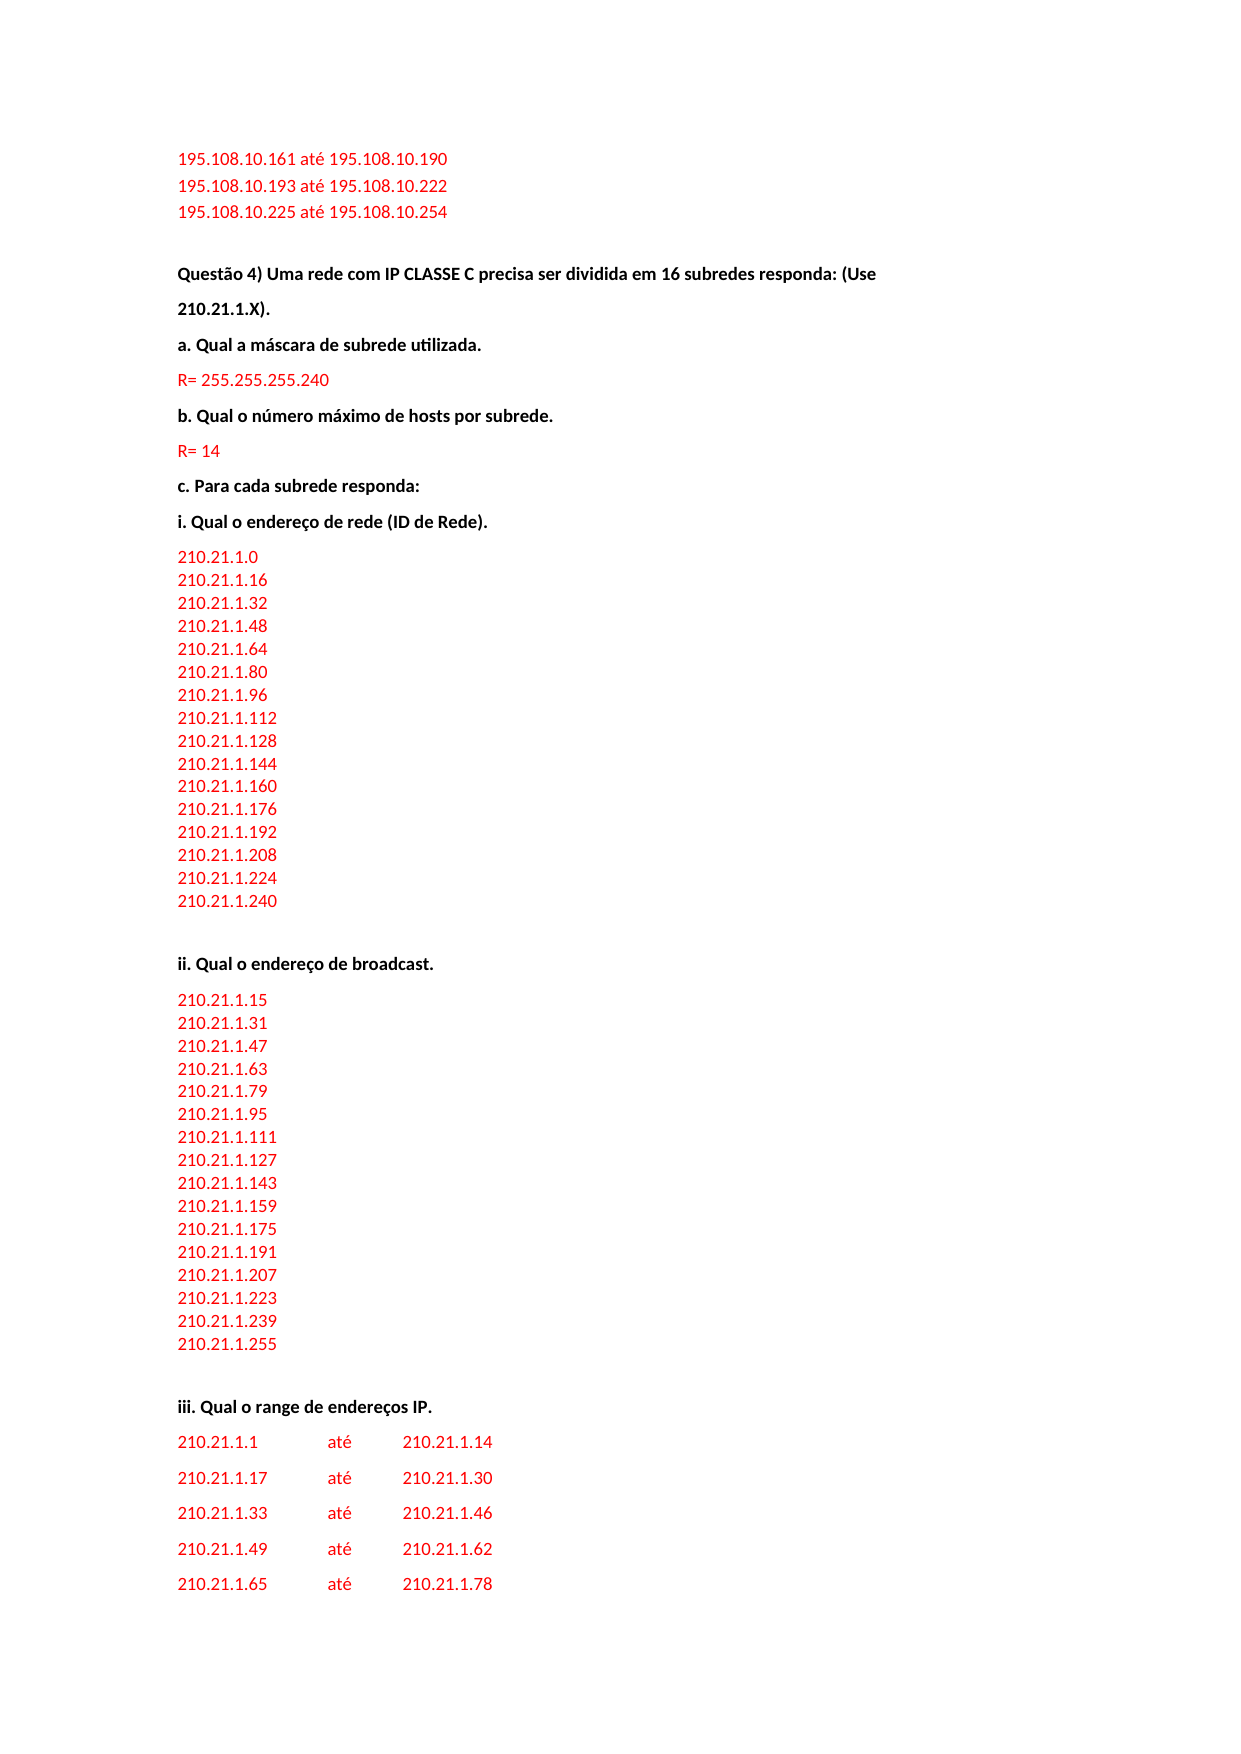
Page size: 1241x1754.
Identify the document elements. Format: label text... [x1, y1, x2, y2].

text 195.108.10.161 até 195.108.10.190 [177, 148, 1063, 171]
text ii. Qual o endereço de broadcast. [177, 953, 1063, 976]
text 210.21.1.1 até 210.21.1.14 [177, 1431, 1063, 1453]
text 210.21.1.15 210.21.1.31 210.21.1.47 210.21.1.63 210.21.1.79 210.21.1.95 210.21.1.111 210.21.1.127 210.21.1.143 210.21.1.159 210.21.1.175 210.21.1.191 210.21.1.207 210.21.1.223 210.21.1.239 210.21.1.255 [177, 988, 1063, 1383]
text 210.21.1.49 até 210.21.1.62 [177, 1537, 1063, 1560]
text 195.108.10.225 até 195.108.10.254 [177, 200, 1063, 223]
text 210.21.1.33 até 210.21.1.46 [177, 1501, 1063, 1524]
text 210.21.1.65 até 210.21.1.78 [177, 1572, 1063, 1595]
text iii. Qual o range de endereços IP. [177, 1395, 1063, 1418]
text 210.21.1.17 até 210.21.1.30 [177, 1466, 1063, 1489]
text R= 255.255.255.240 [177, 368, 1063, 391]
text R= 14 [177, 439, 1063, 462]
text b. Qual o número máximo de hosts por subrede. [177, 404, 1063, 427]
text 195.108.10.193 até 195.108.10.222 [177, 174, 1063, 197]
text 210.21.1.X). [177, 297, 1063, 320]
text c. Para cada subrede responda: [177, 474, 1063, 497]
text 210.21.1.0 210.21.1.16 210.21.1.32 210.21.1.48 210.21.1.64 210.21.1.80 210.21.1.96 210.21.1.112 210.21.1.128 210.21.1.144 210.21.1.160 210.21.1.176 210.21.1.192 210.21.1.208 210.21.1.224 210.21.1.240 [177, 545, 1063, 940]
text Questão 4) Uma rede com IP CLASSE C precisa ser dividida em 16 subredes responda: (Use [177, 262, 1063, 285]
text i. Qual o endereço de rede (ID de Rede). [177, 510, 1063, 533]
text a. Qual a máscara de subrede utilizada. [177, 333, 1063, 356]
